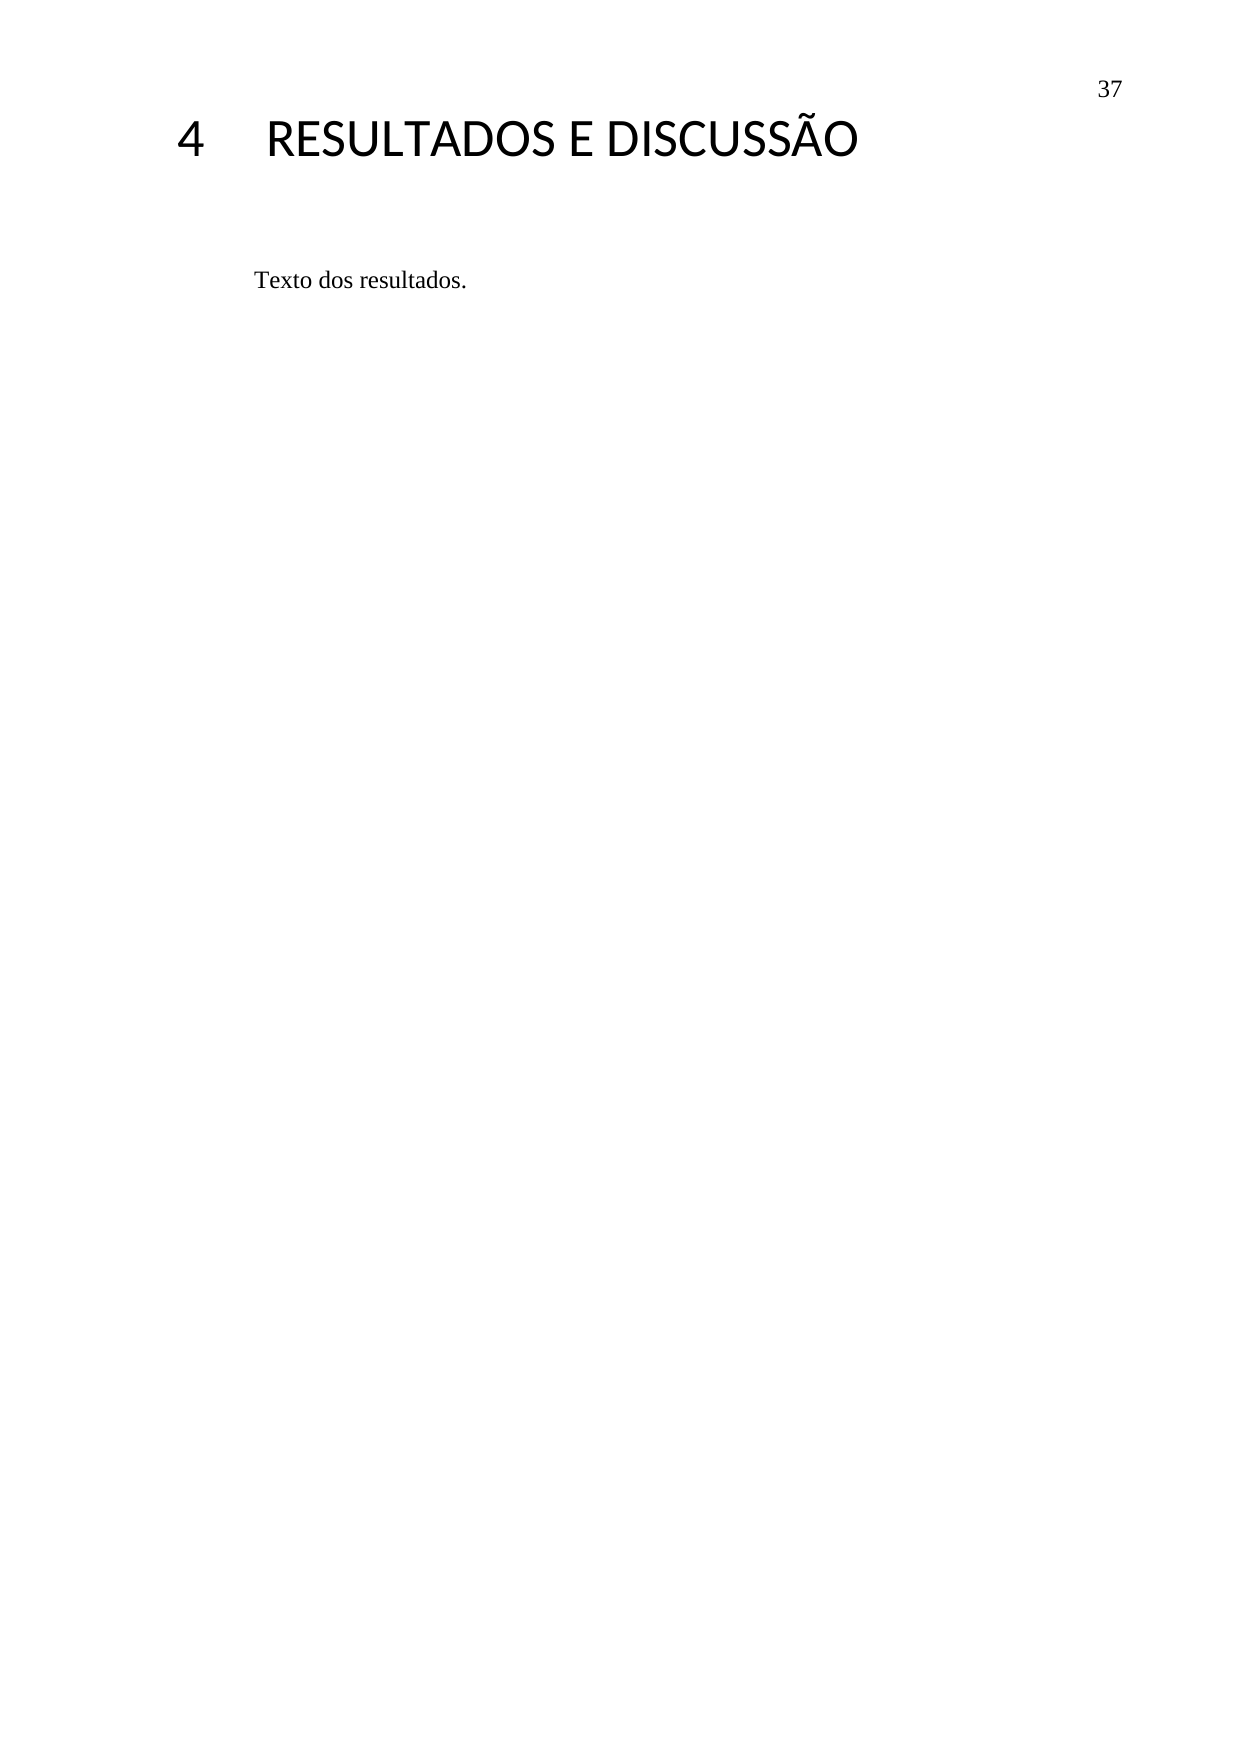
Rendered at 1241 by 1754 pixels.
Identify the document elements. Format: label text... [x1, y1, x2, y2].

text Texto dos resultados. [177, 265, 1122, 294]
subtitle Resultados e Discussão [177, 103, 1122, 169]
